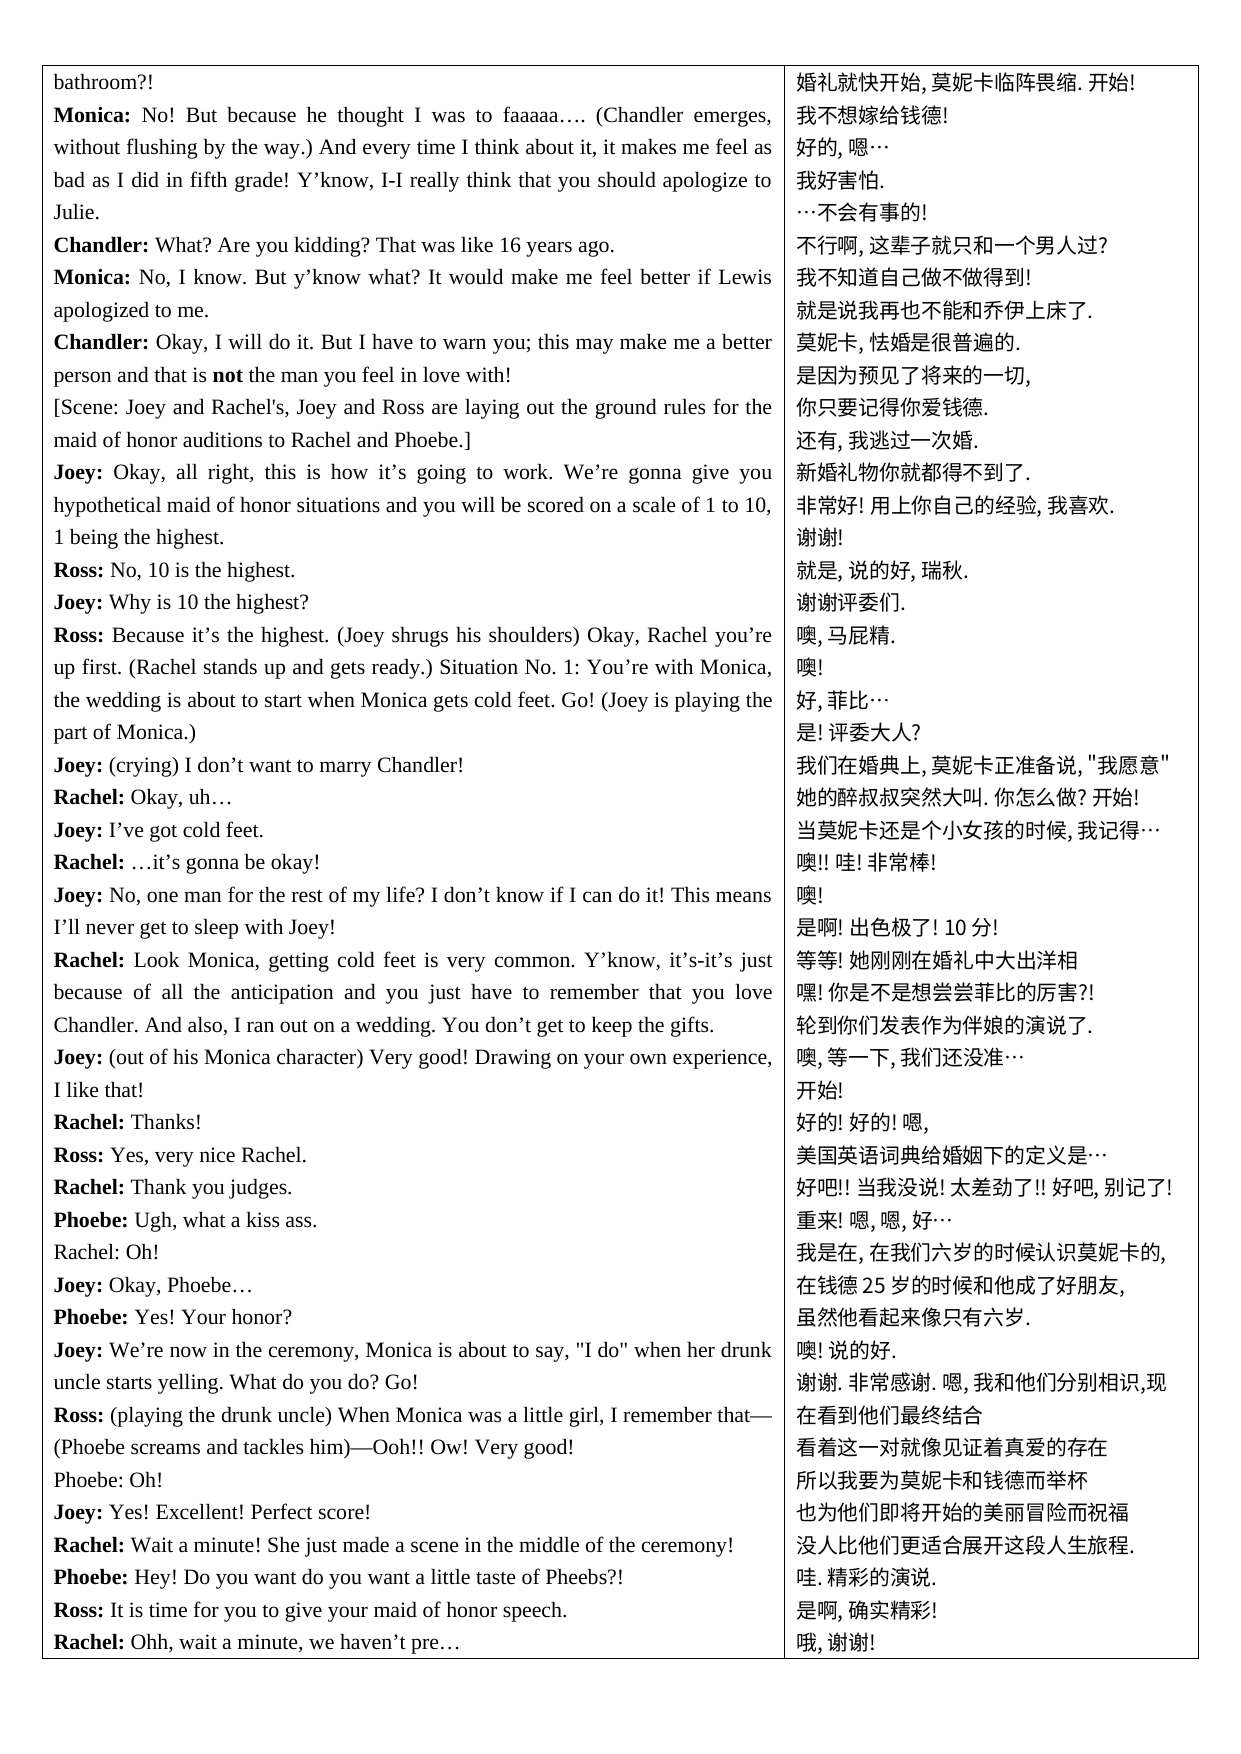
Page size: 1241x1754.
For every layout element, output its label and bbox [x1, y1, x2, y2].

table_header [43, 66, 784, 1658]
table_header [785, 66, 1198, 1658]
